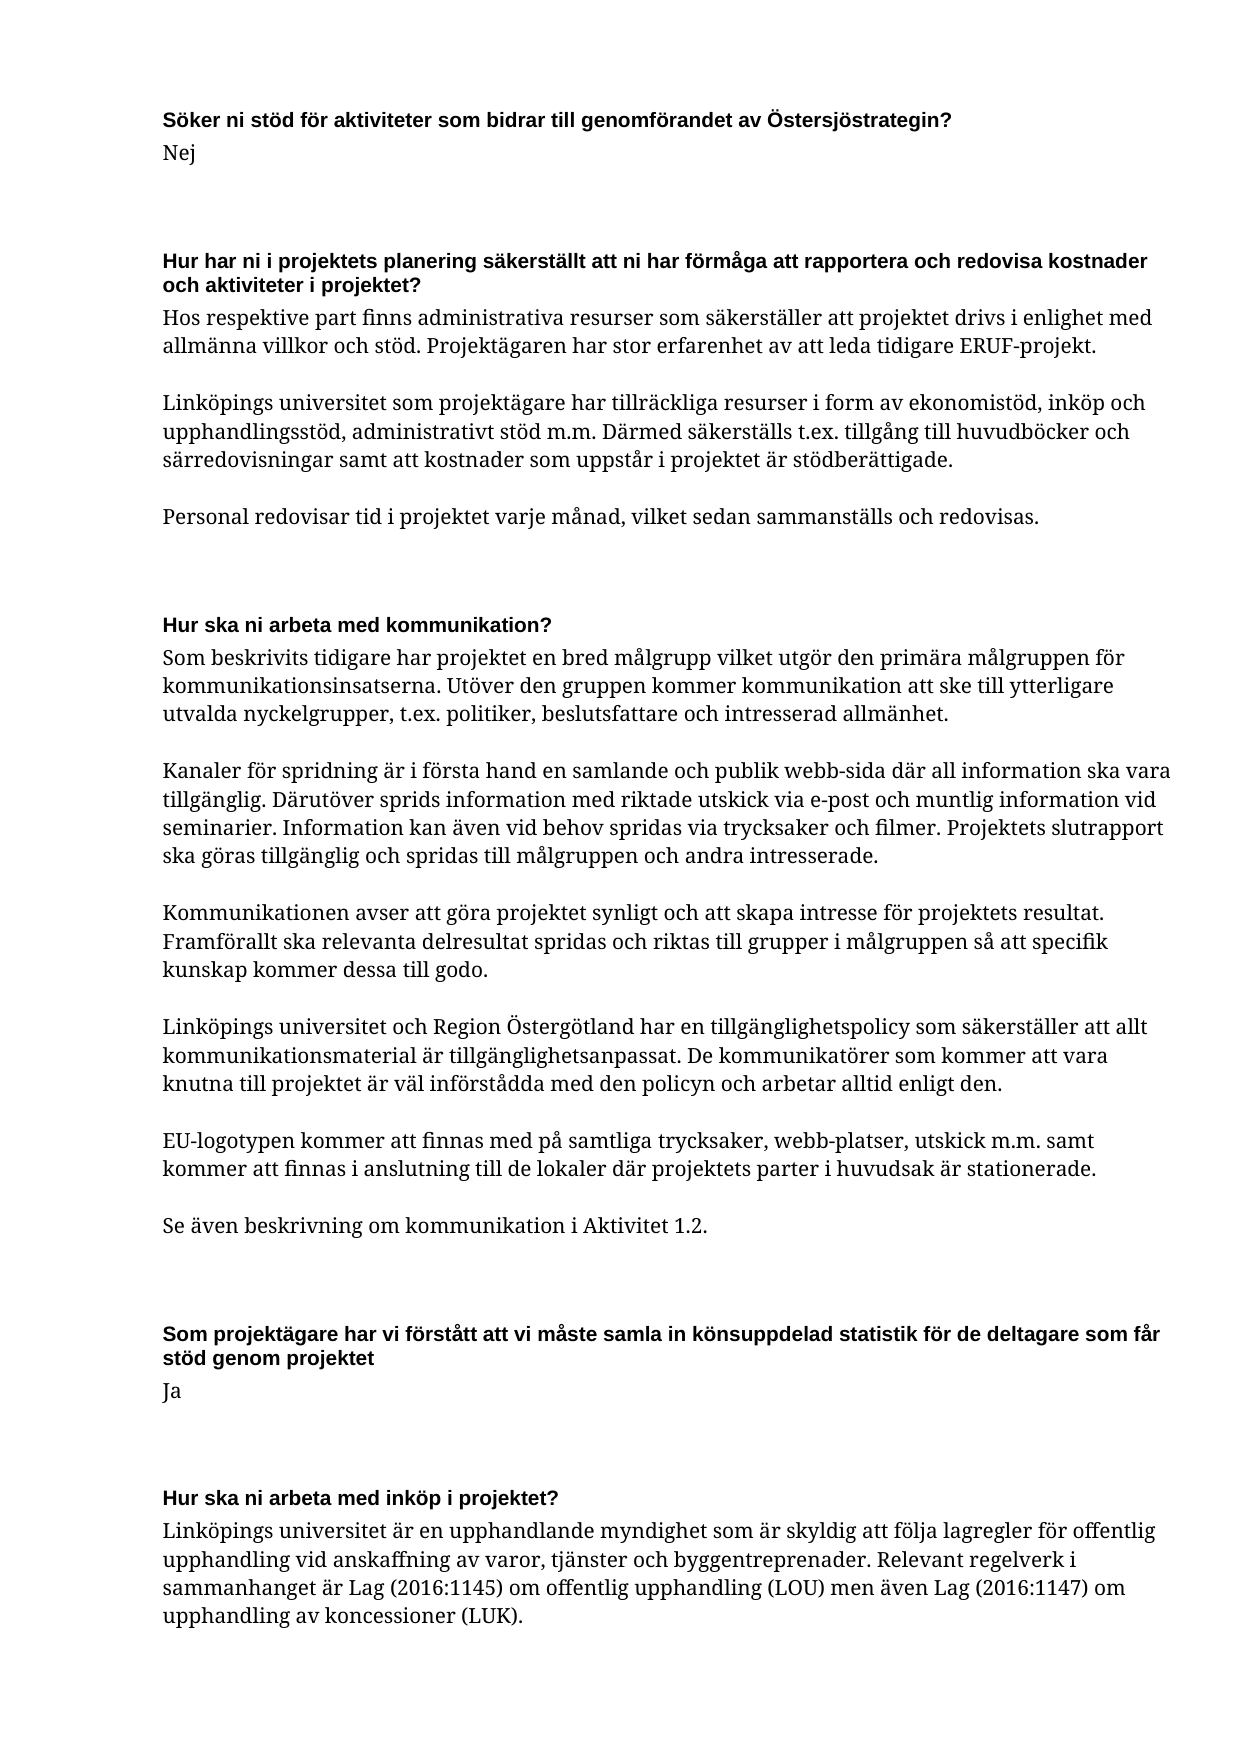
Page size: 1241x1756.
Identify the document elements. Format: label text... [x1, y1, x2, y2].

text Personal redovisar tid i projektet varje månad, vilket sedan sammanställs och redovisas. [162, 502, 1181, 531]
text EU-logotypen kommer att finnas med på samtliga trycksaker, webb-platser, utskick m.m. samt kommer att finnas i anslutning till de lokaler där projektets parter i huvudsak är stationerade. [162, 1126, 1181, 1183]
text Kommunikationen avser att göra projektet synligt och att skapa intresse för projektets resultat. Framförallt ska relevanta delresultat spridas och riktas till grupper i målgruppen så att specifik kunskap kommer dessa till godo. [162, 898, 1181, 984]
text Hur ska ni arbeta med inköp i projektet? [162, 1486, 1181, 1510]
text Se även beskrivning om kommunikation i Aktivitet 1.2. [162, 1211, 1181, 1240]
text Hur har ni i projektets planering säkerställt att ni har förmåga att rapportera och redovisa kostnader och aktiviteter i projektet? [162, 249, 1181, 297]
text Hos respektive part finns administrativa resurser som säkerställer att projektet drivs i enlighet med allmänna villkor och stöd. Projektägaren har stor erfarenhet av att leda tidigare ERUF-projekt. [162, 303, 1181, 360]
text Söker ni stöd för aktiviteter som bidrar till genomförandet av Östersjöstrategin? [162, 108, 1181, 132]
text Linköpings universitet som projektägare har tillräckliga resurser i form av ekonomistöd, inköp och upphandlingsstöd, administrativt stöd m.m. Därmed säkerställs t.ex. tillgång till huvudböcker och särredovisningar samt att kostnader som uppstår i projektet är stödberättigade. [162, 388, 1181, 474]
text Ja [162, 1376, 1181, 1404]
text Hur ska ni arbeta med kommunikation? [162, 612, 1181, 636]
text Linköpings universitet och Region Östergötland har en tillgänglighetspolicy som säkerställer att allt kommunikationsmaterial är tillgänglighetsanpassat. De kommunikatörer som kommer att vara knutna till projektet är väl införstådda med den policyn och arbetar alltid enligt den. [162, 1012, 1181, 1098]
text Som beskrivits tidigare har projektet en bred målgrupp vilket utgör den primära målgruppen för kommunikationsinsatserna. Utöver den gruppen kommer kommunikation att ske till ytterligare utvalda nyckelgrupper, t.ex. politiker, beslutsfattare och intresserad allmänhet. [162, 643, 1181, 728]
text Linköpings universitet är en upphandlande myndighet som är skyldig att följa lagregler för offentlig upphandling vid anskaffning av varor, tjänster och byggentreprenader. Relevant regelverk i sammanhanget är Lag (2016:1145) om offentlig upphandling (LOU) men även Lag (2016:1147) om upphandling av koncessioner (LUK). [162, 1516, 1181, 1630]
text Kanaler för spridning är i första hand en samlande och publik webb-sida där all information ska vara tillgänglig. Därutöver sprids information med riktade utskick via e-post och muntlig information vid seminarier. Information kan även vid behov spridas via trycksaker och filmer. Projektets slutrapport ska göras tillgänglig och spridas till målgruppen och andra intresserade. [162, 756, 1181, 870]
text Som projektägare har vi förstått att vi måste samla in könsuppdelad statistik för de deltagare som får stöd genom projektet [162, 1322, 1181, 1369]
text Nej [162, 138, 1181, 167]
